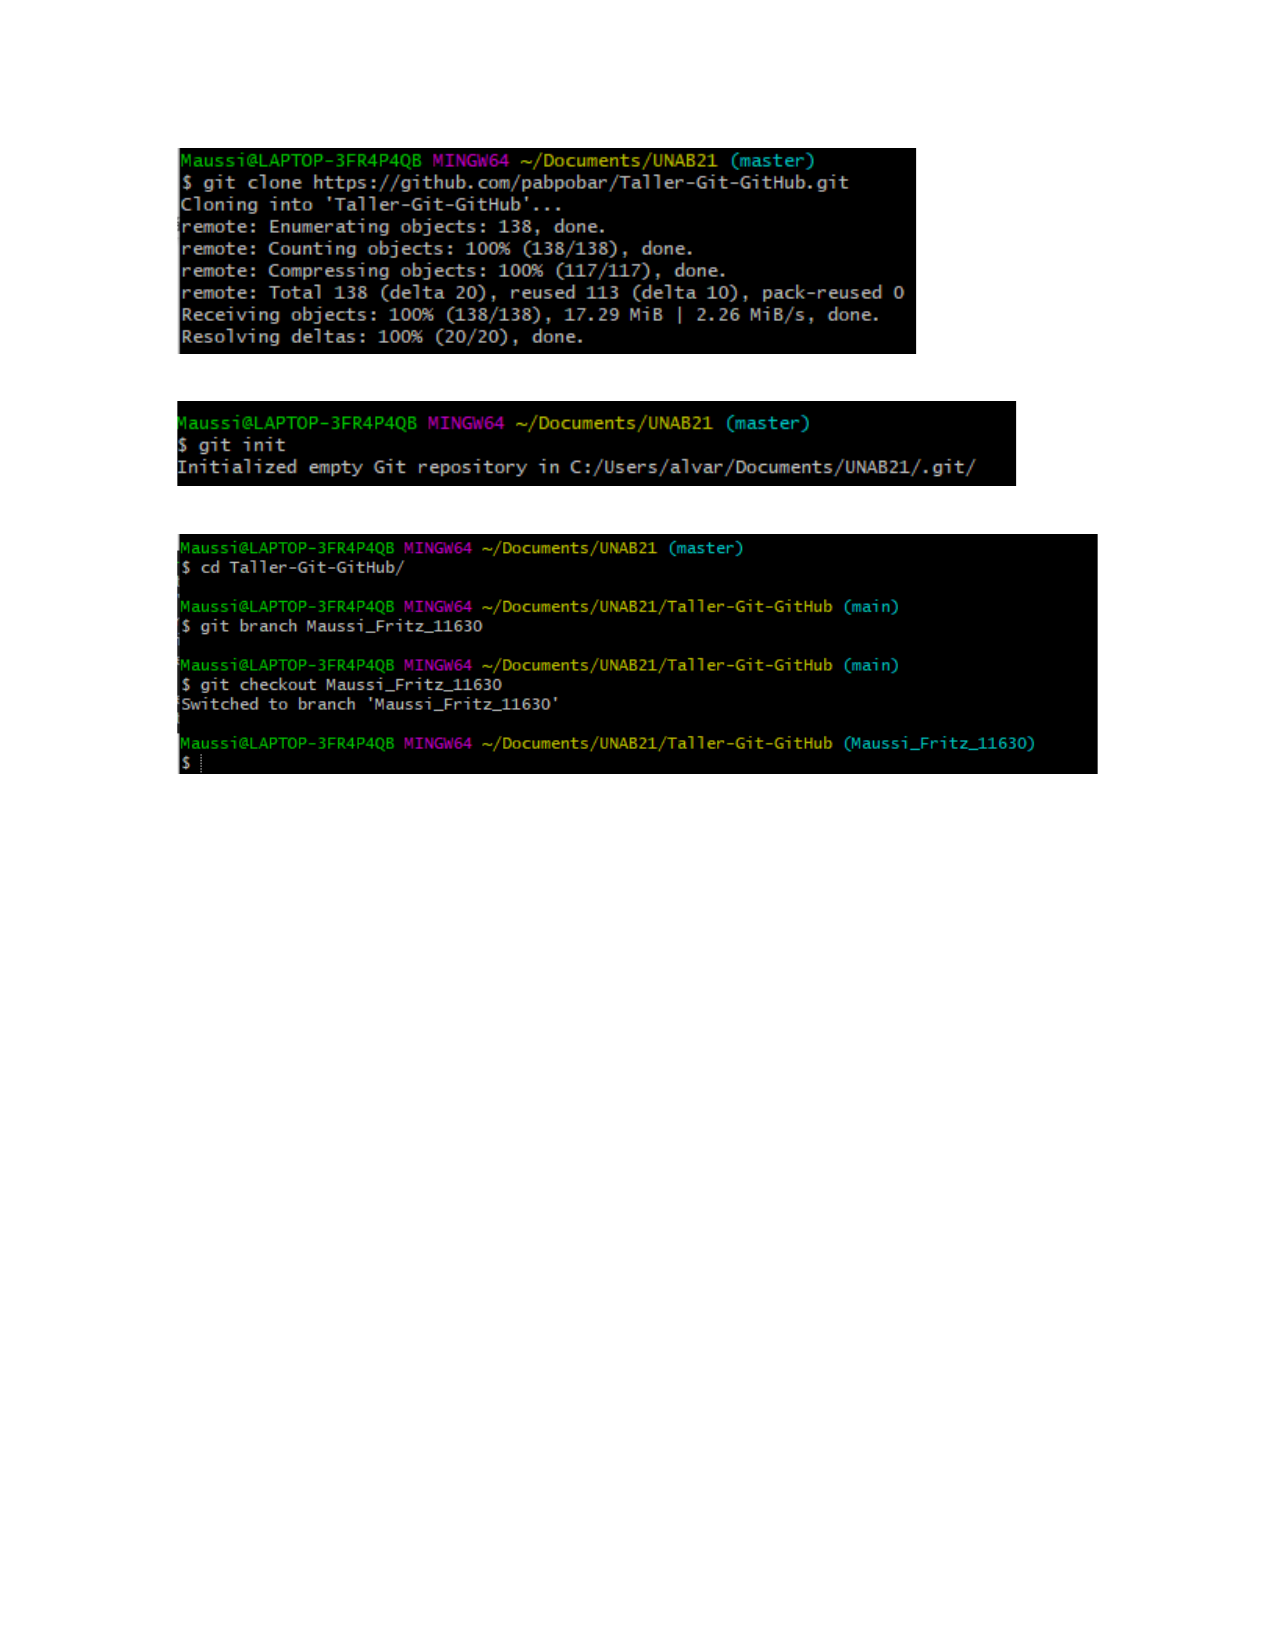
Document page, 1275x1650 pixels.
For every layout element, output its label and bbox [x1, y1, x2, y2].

picture [177, 401, 1017, 486]
picture [177, 534, 1098, 774]
picture [177, 148, 917, 354]
